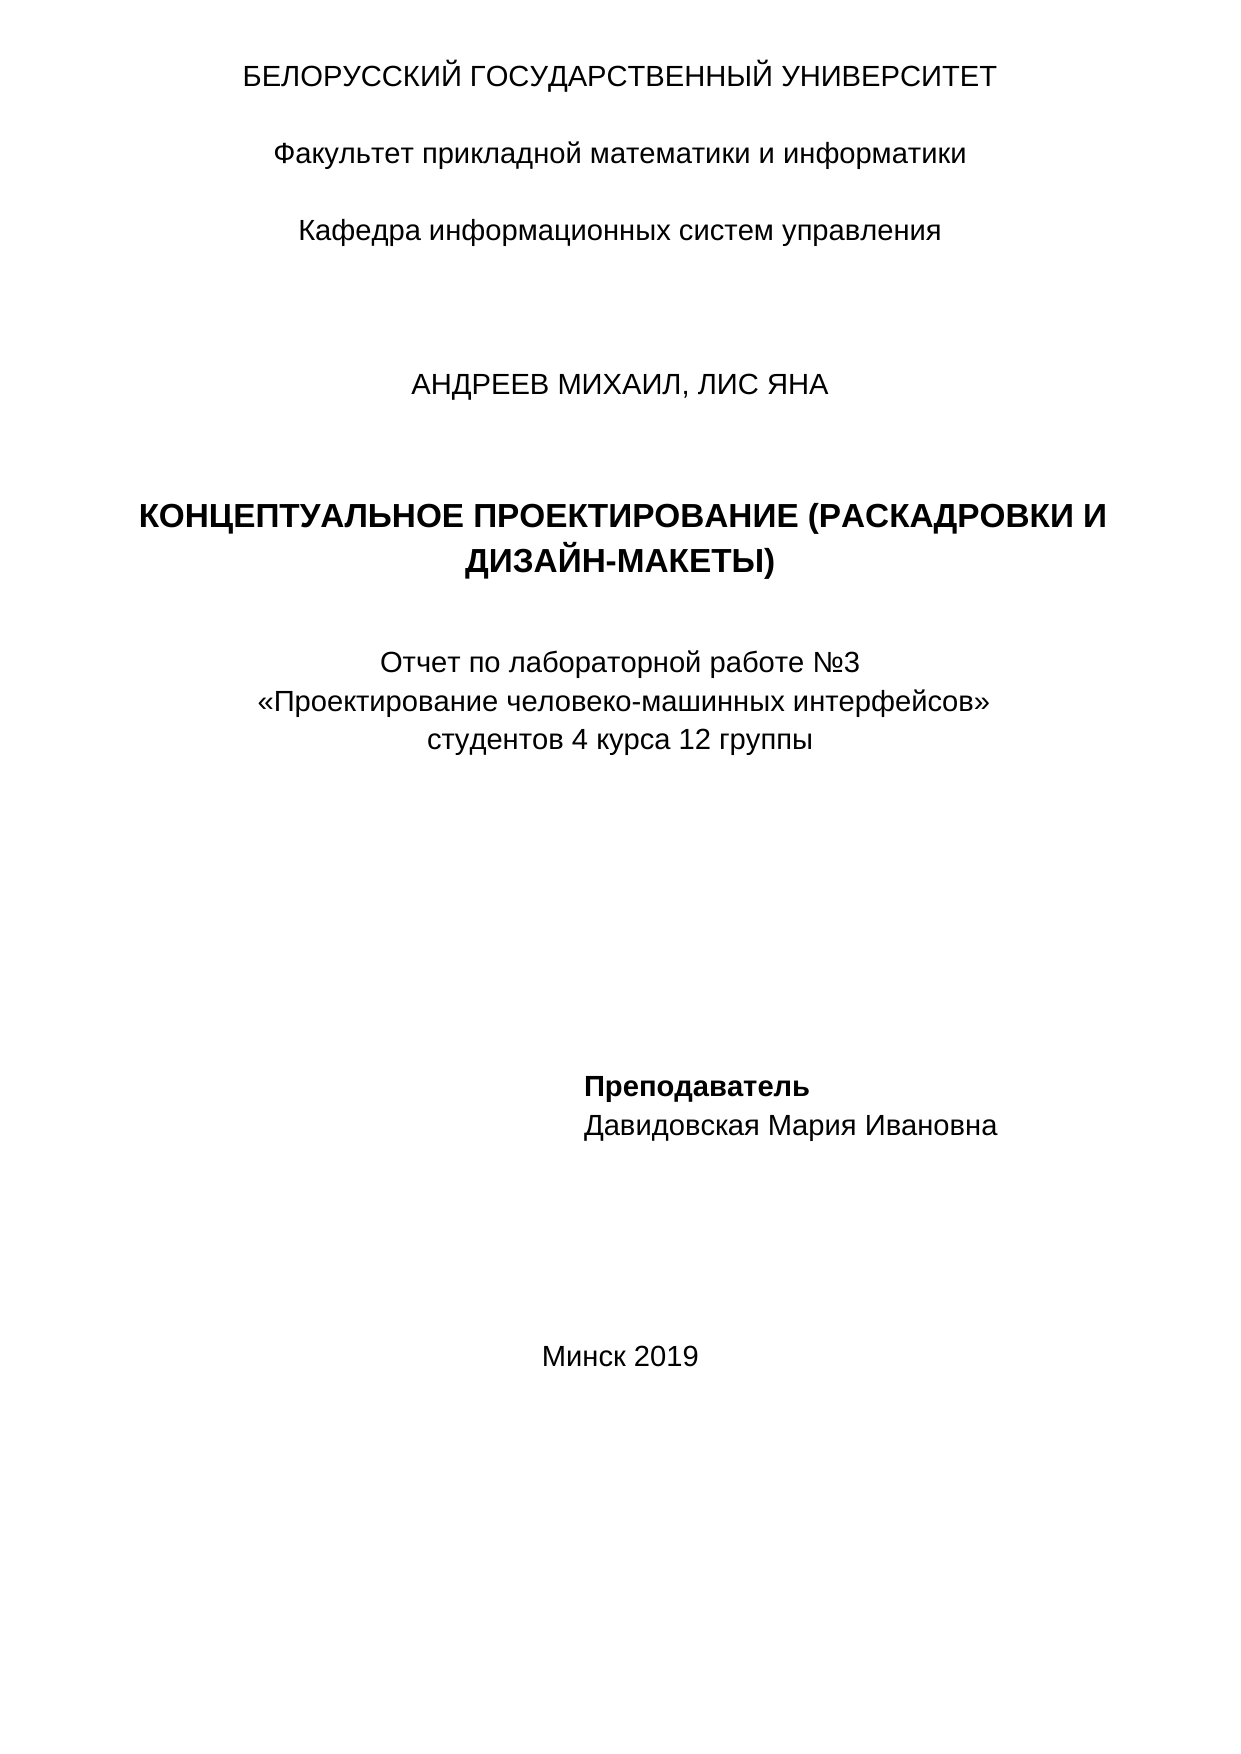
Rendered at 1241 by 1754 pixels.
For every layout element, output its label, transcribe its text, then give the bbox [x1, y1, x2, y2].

text Факультет прикладной математики и информатики [59, 136, 1181, 169]
text Минск 2019 [59, 1339, 1181, 1372]
text студентов 4 курса 12 группы [59, 722, 1181, 756]
text КОНЦЕПТУАЛЬНОЕ ПРОЕКТИРОВАНИЕ (РАСКАДРОВКИ И ДИЗАЙН-МАКЕТЫ) [59, 496, 1181, 579]
text Кафедра информационных систем управления [59, 213, 1181, 247]
text Давидовская Мария Ивановна [584, 1108, 1181, 1141]
text АНДРЕЕВ МИХАИЛ, ЛИС ЯНА [59, 367, 1181, 401]
text БЕЛОРУССКИЙ ГОСУДАРСТВЕННЫЙ УНИВЕРСИТЕТ [59, 59, 1181, 92]
text Преподаватель [584, 1069, 1181, 1103]
text «Проектирование человеко-машинных интерфейсов» [59, 684, 1181, 717]
text Отчет по лабораторной работе №3 [59, 645, 1181, 679]
